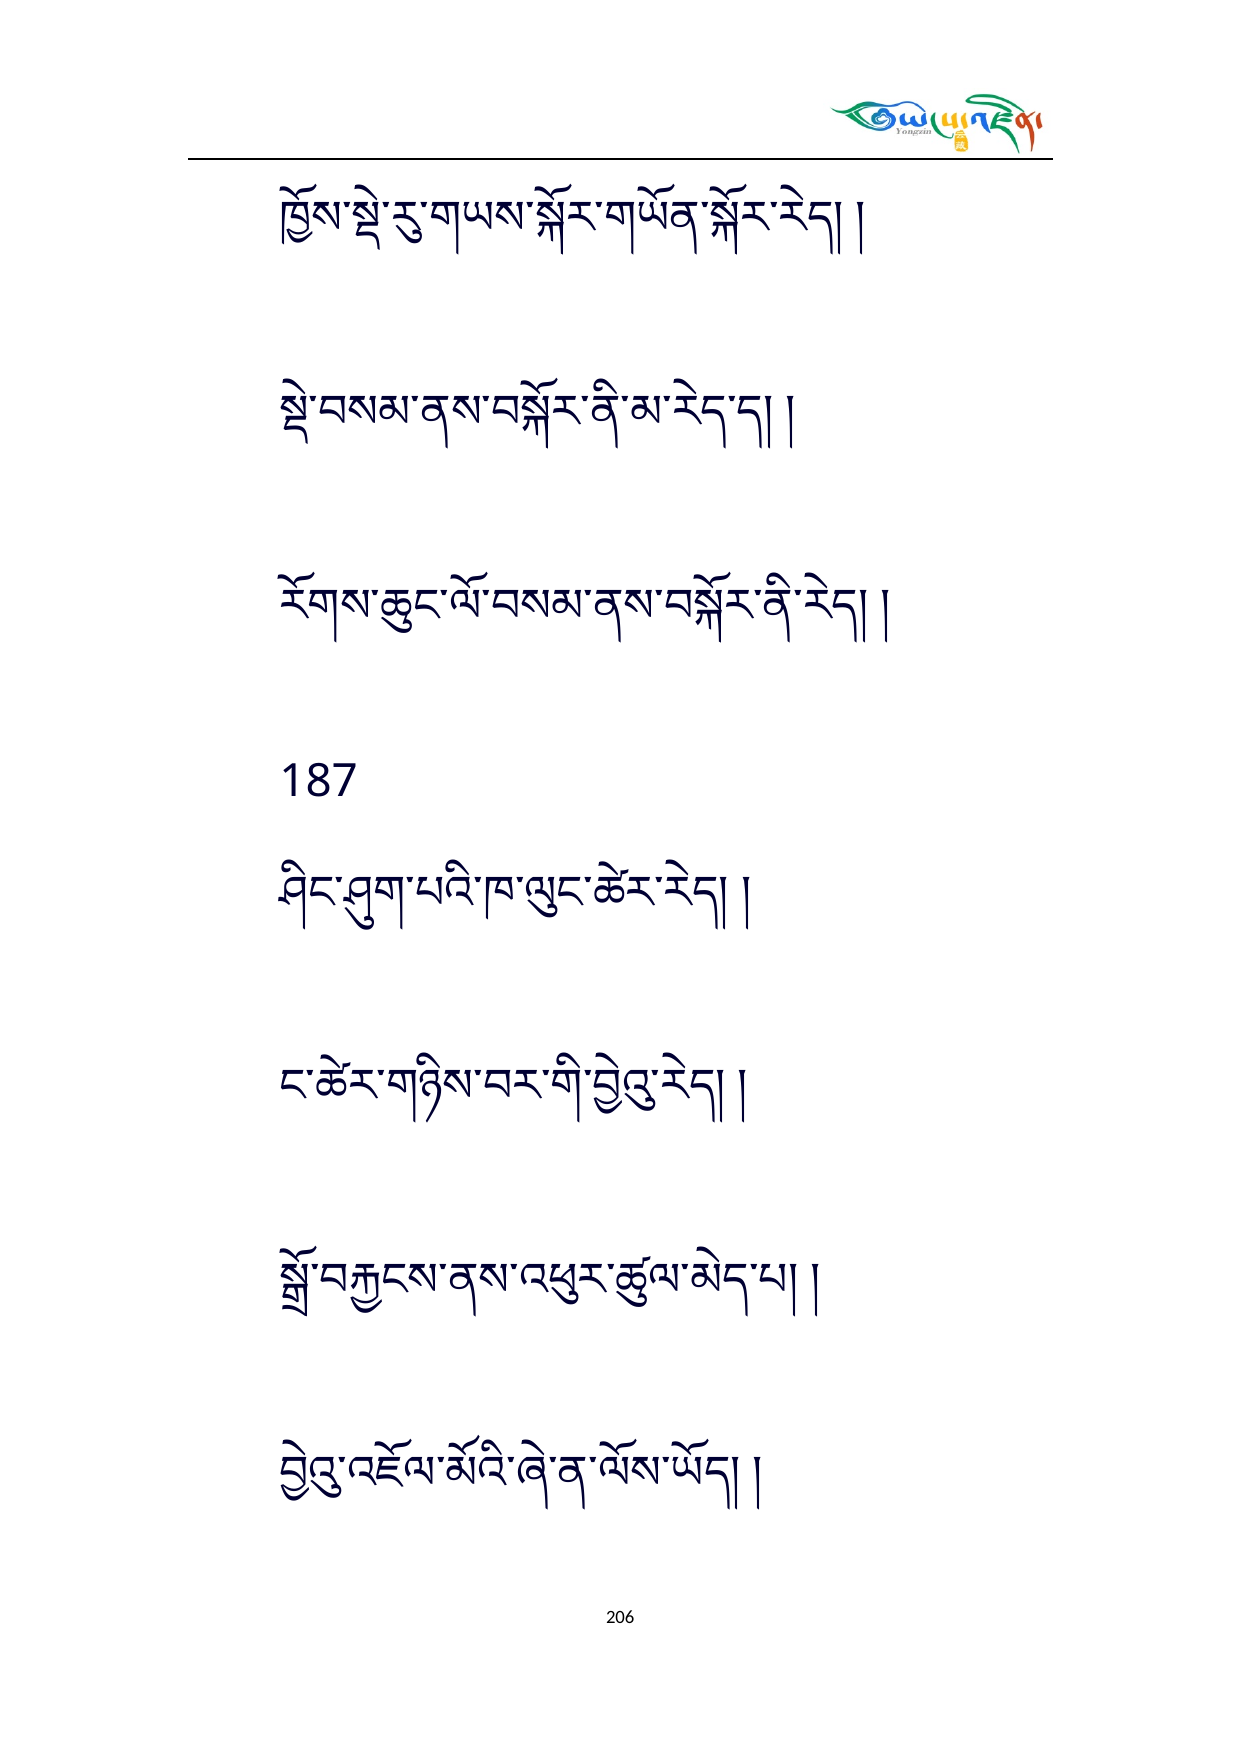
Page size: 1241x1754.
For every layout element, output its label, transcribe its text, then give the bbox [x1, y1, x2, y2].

text བྱེའུ་འཇོལ་མོའི་ཞེ་ན་ལོས་ཡོད། ། [187, 1422, 1053, 1551]
text 187 [187, 747, 1053, 810]
text ཤིང་ཤུག་པའི་ཁ་ལུང་ཚེར་རེད། ། [187, 841, 1053, 970]
picture [823, 88, 1053, 156]
text སྒྲོ་བརྐྱངས་ནས་འཕུར་ཚུལ་མེད་པ། ། [187, 1228, 1053, 1357]
text ཁྱོས་སྡེ་རུ་གཡས་སྐོར་གཡོན་སྐོར་རེད། ། [187, 167, 1053, 296]
text སྡེ་བསམ་ནས་བསྐོར་ནི་མ་རེད་ད། ། [187, 360, 1053, 489]
text རོགས་ཆུང་ལོ་བསམ་ནས་བསྐོར་ནི་རེད། ། [187, 554, 1053, 683]
text ང་ཚེར་གཉིས་བར་གི་བྱེའུ་རེད། ། [187, 1034, 1053, 1163]
